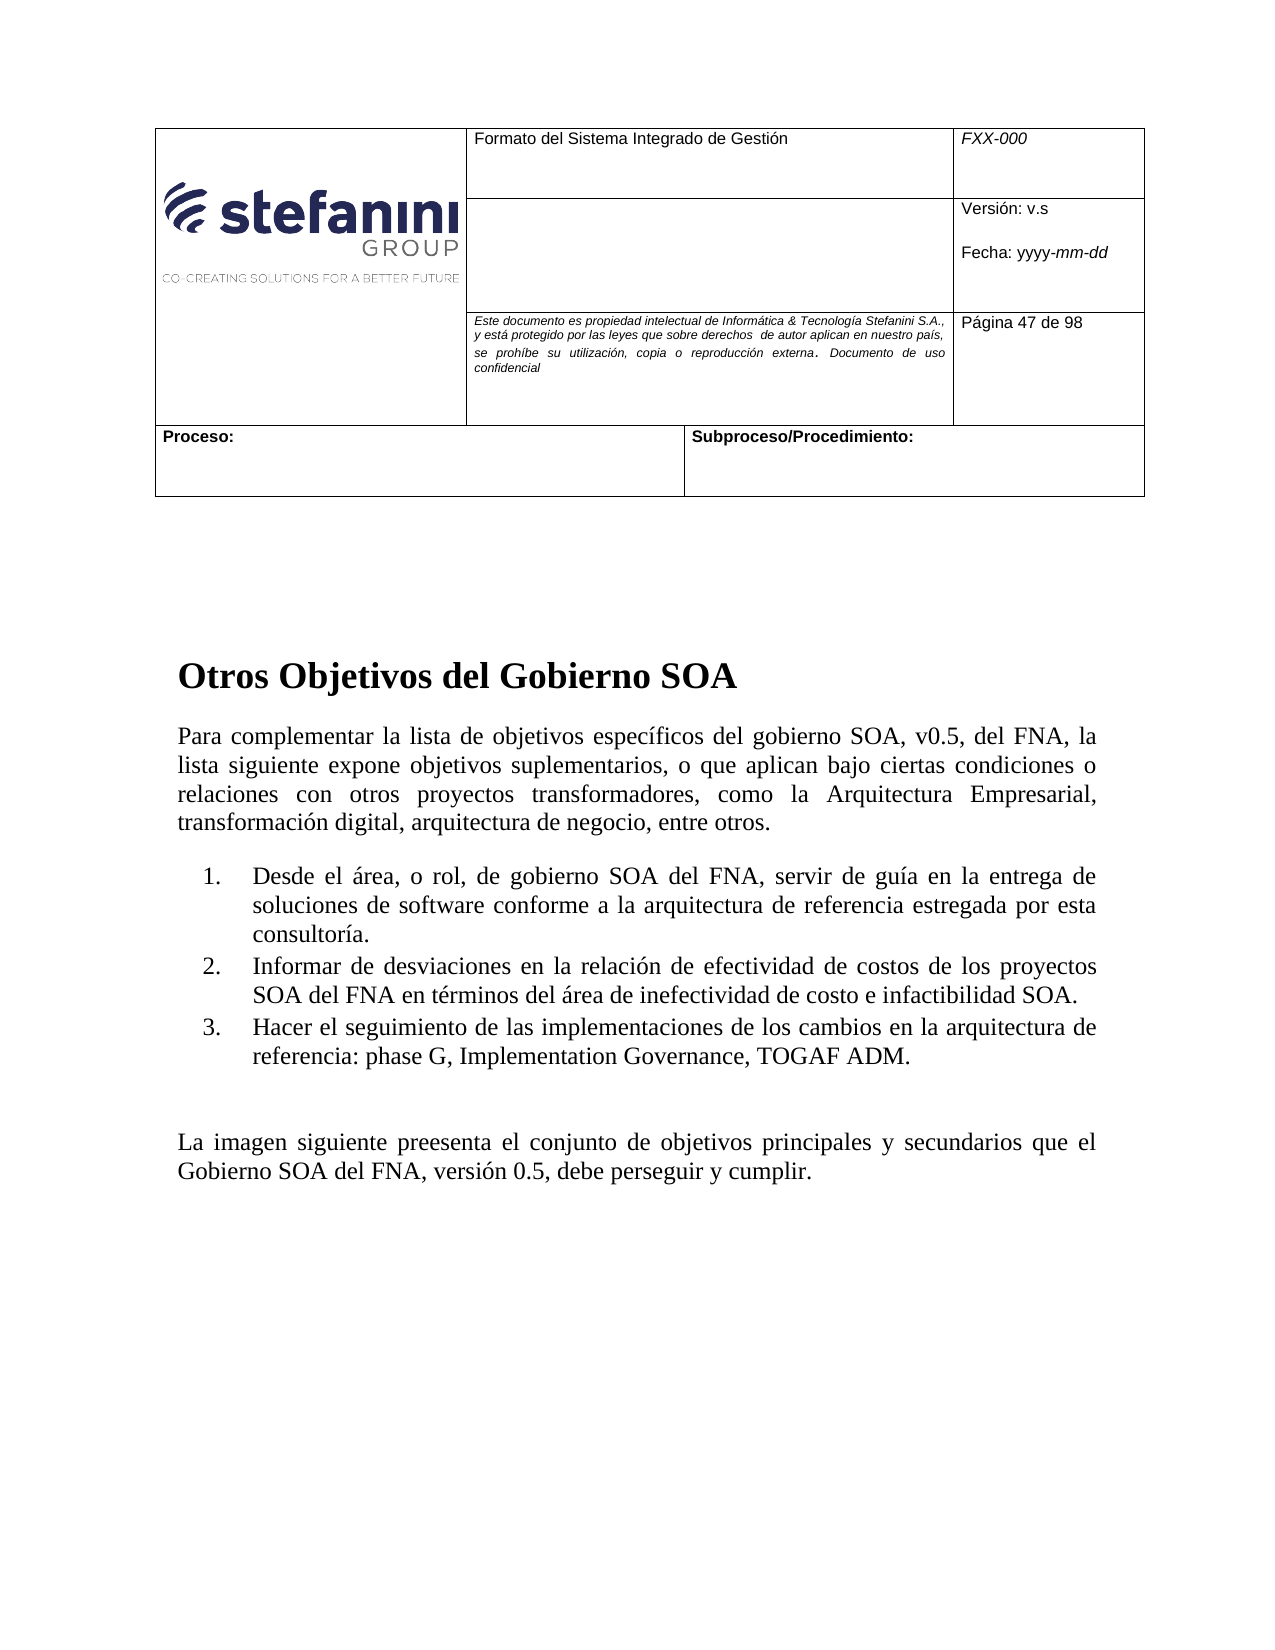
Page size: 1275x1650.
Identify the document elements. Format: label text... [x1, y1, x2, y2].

text Para complementar la lista de objetivos específicos del gobierno SOA, v0.5, del FNA, la lista siguiente expone objetivos suplementarios, o que aplican bajo ciertas condiciones o relaciones con otros proyectos transformadores, como la Arquitectura Empresarial, transformación digital, arquitectura de negocio, entre otros. [177, 721, 1098, 836]
text La imagen siguiente preesenta el conjunto de objetivos principales y secundarios que el Gobierno SOA del FNA, versión 0.5, debe perseguir y cumplir. [177, 1127, 1098, 1185]
subtitle Otros Objetivos del Gobierno SOA [177, 653, 1098, 696]
picture [162, 182, 460, 286]
list Hacer el seguimiento de las implementaciones de los cambios en la arquitectura de referencia: phase G, Implementation Governance, TOGAF ADM. [202, 1012, 1098, 1070]
list Desde el área, o rol, de gobierno SOA del FNA, servir de guía en la entrega de soluciones de software conforme a la arquitectura de referencia estregada por esta consultoría. [202, 861, 1098, 947]
list Informar de desviaciones en la relación de efectividad de costos de los proyectos SOA del FNA en términos del área de inefectividad de costo e infactibilidad SOA. [202, 951, 1098, 1009]
